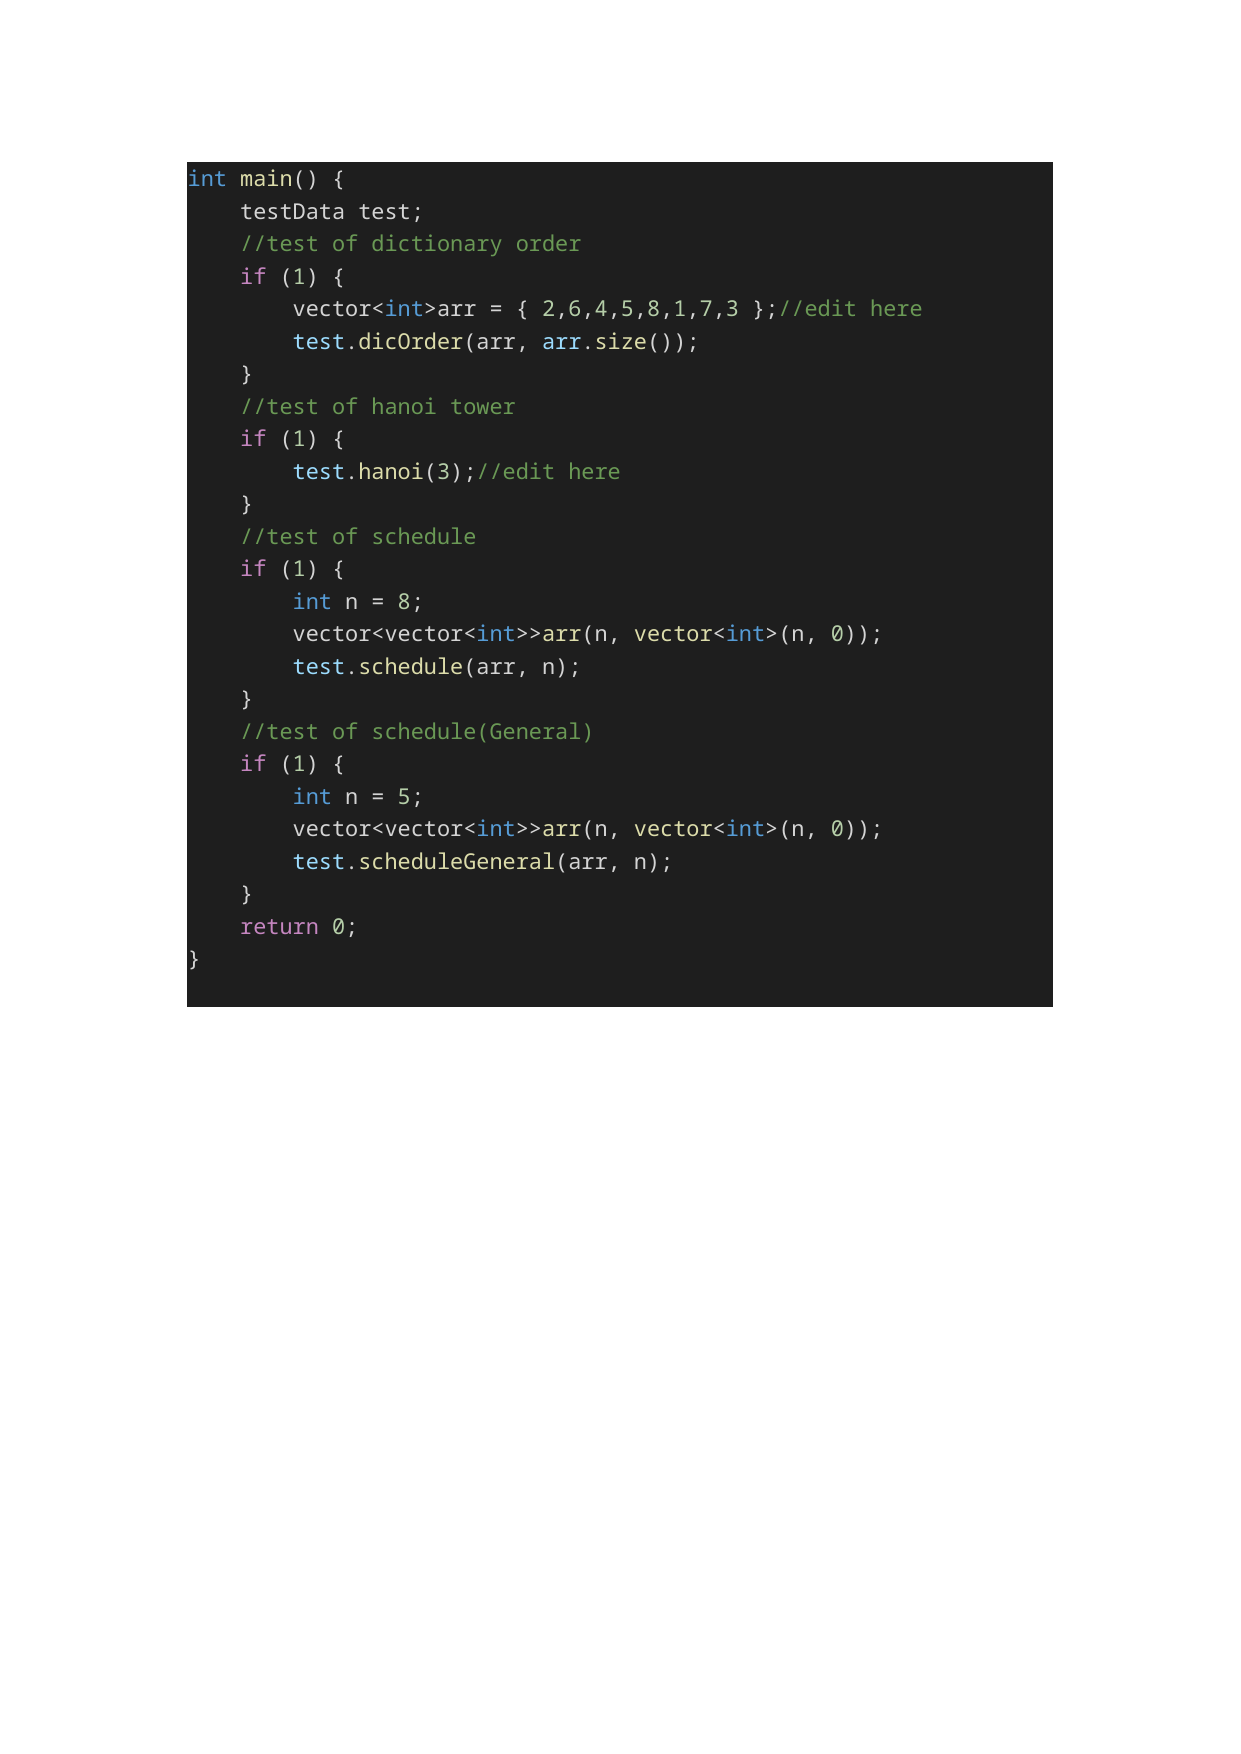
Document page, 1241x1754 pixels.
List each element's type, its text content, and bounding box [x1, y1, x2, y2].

text } [187, 942, 1053, 974]
text //test of schedule(General) [187, 714, 1053, 747]
text int main() { [187, 162, 1053, 194]
text } [187, 682, 1053, 714]
text //test of hanoi tower [187, 389, 1053, 422]
text test.hanoi(3);//edit here [187, 454, 1053, 487]
text int n = 5; [187, 779, 1053, 812]
text vector<vector<int>>arr(n, vector<int>(n, 0)); [187, 617, 1053, 649]
text test.scheduleGeneral(arr, n); [187, 844, 1053, 877]
text if (1) { [187, 259, 1053, 292]
text if (1) { [187, 422, 1053, 454]
text testData test; [187, 194, 1053, 227]
text vector<int>arr = { 2,6,4,5,8,1,7,3 };//edit here [187, 292, 1053, 324]
text int n = 8; [187, 584, 1053, 617]
text //test of schedule [187, 519, 1053, 552]
text } [187, 877, 1053, 909]
text return 0; [187, 909, 1053, 942]
text test.schedule(arr, n); [187, 649, 1053, 682]
text } [187, 357, 1053, 389]
text test.dicOrder(arr, arr.size()); [187, 324, 1053, 357]
text } [187, 487, 1053, 519]
text if (1) { [187, 552, 1053, 584]
text //test of dictionary order [187, 227, 1053, 259]
text if (1) { [187, 747, 1053, 779]
text vector<vector<int>>arr(n, vector<int>(n, 0)); [187, 812, 1053, 844]
